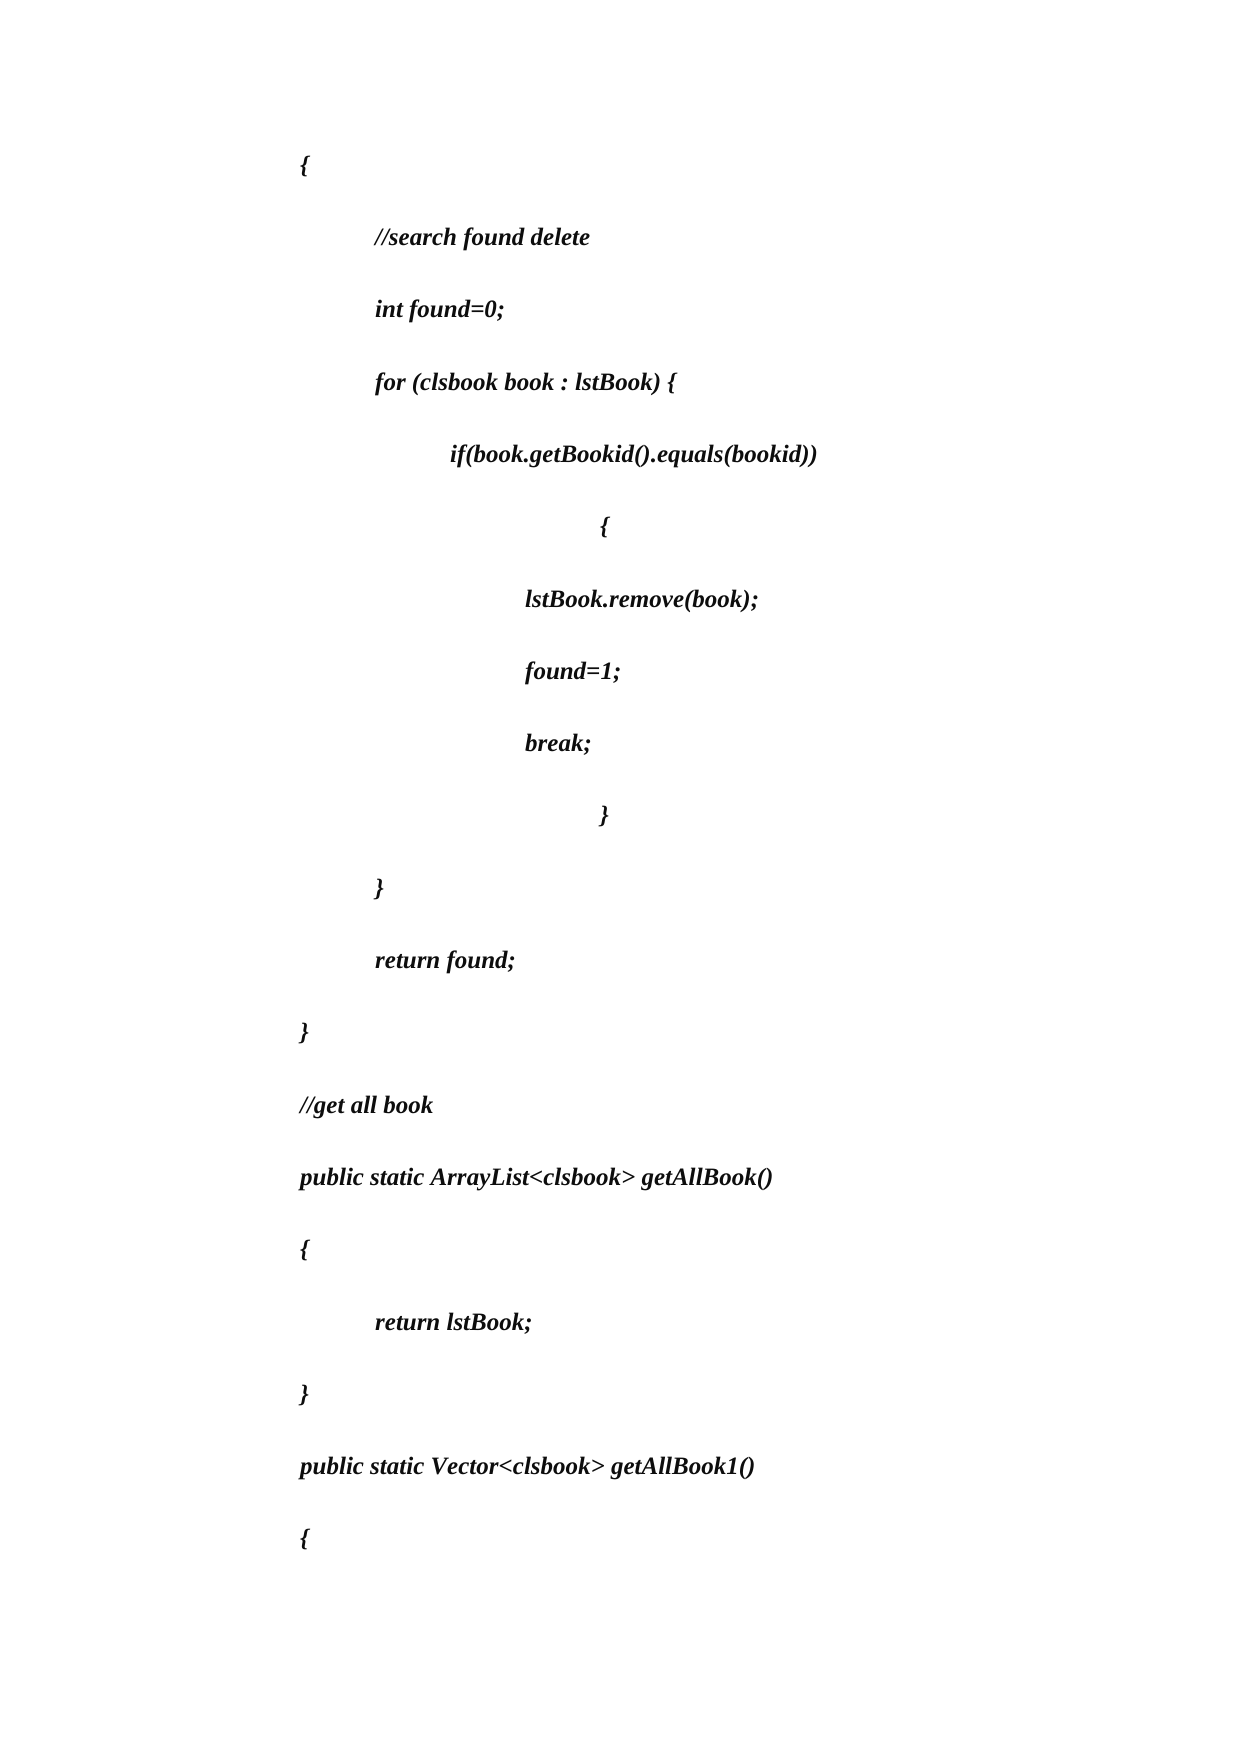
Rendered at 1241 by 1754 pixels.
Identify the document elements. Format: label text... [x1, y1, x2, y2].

text int found=0; [225, 294, 1090, 323]
text for (clsbook book : lstBook) { [225, 367, 1090, 396]
text } [225, 873, 1090, 902]
text return lstBook; [225, 1307, 1090, 1335]
text //get all book [225, 1090, 1090, 1118]
text } [225, 801, 1090, 829]
text { [225, 511, 1090, 540]
text return found; [225, 945, 1090, 974]
text public static Vector<clsbook> getAllBook1() [225, 1451, 1090, 1480]
text if(book.getBookid().equals(bookid)) [225, 439, 1090, 468]
text { [225, 150, 1090, 179]
text //search found delete [225, 222, 1090, 251]
text break; [225, 728, 1090, 757]
text public static ArrayList<clsbook> getAllBook() [225, 1162, 1090, 1191]
text } [225, 1379, 1090, 1408]
text found=1; [225, 656, 1090, 685]
text { [225, 1523, 1090, 1552]
text { [225, 1234, 1090, 1263]
text } [225, 1017, 1090, 1046]
text lstBook.remove(book); [225, 584, 1090, 612]
